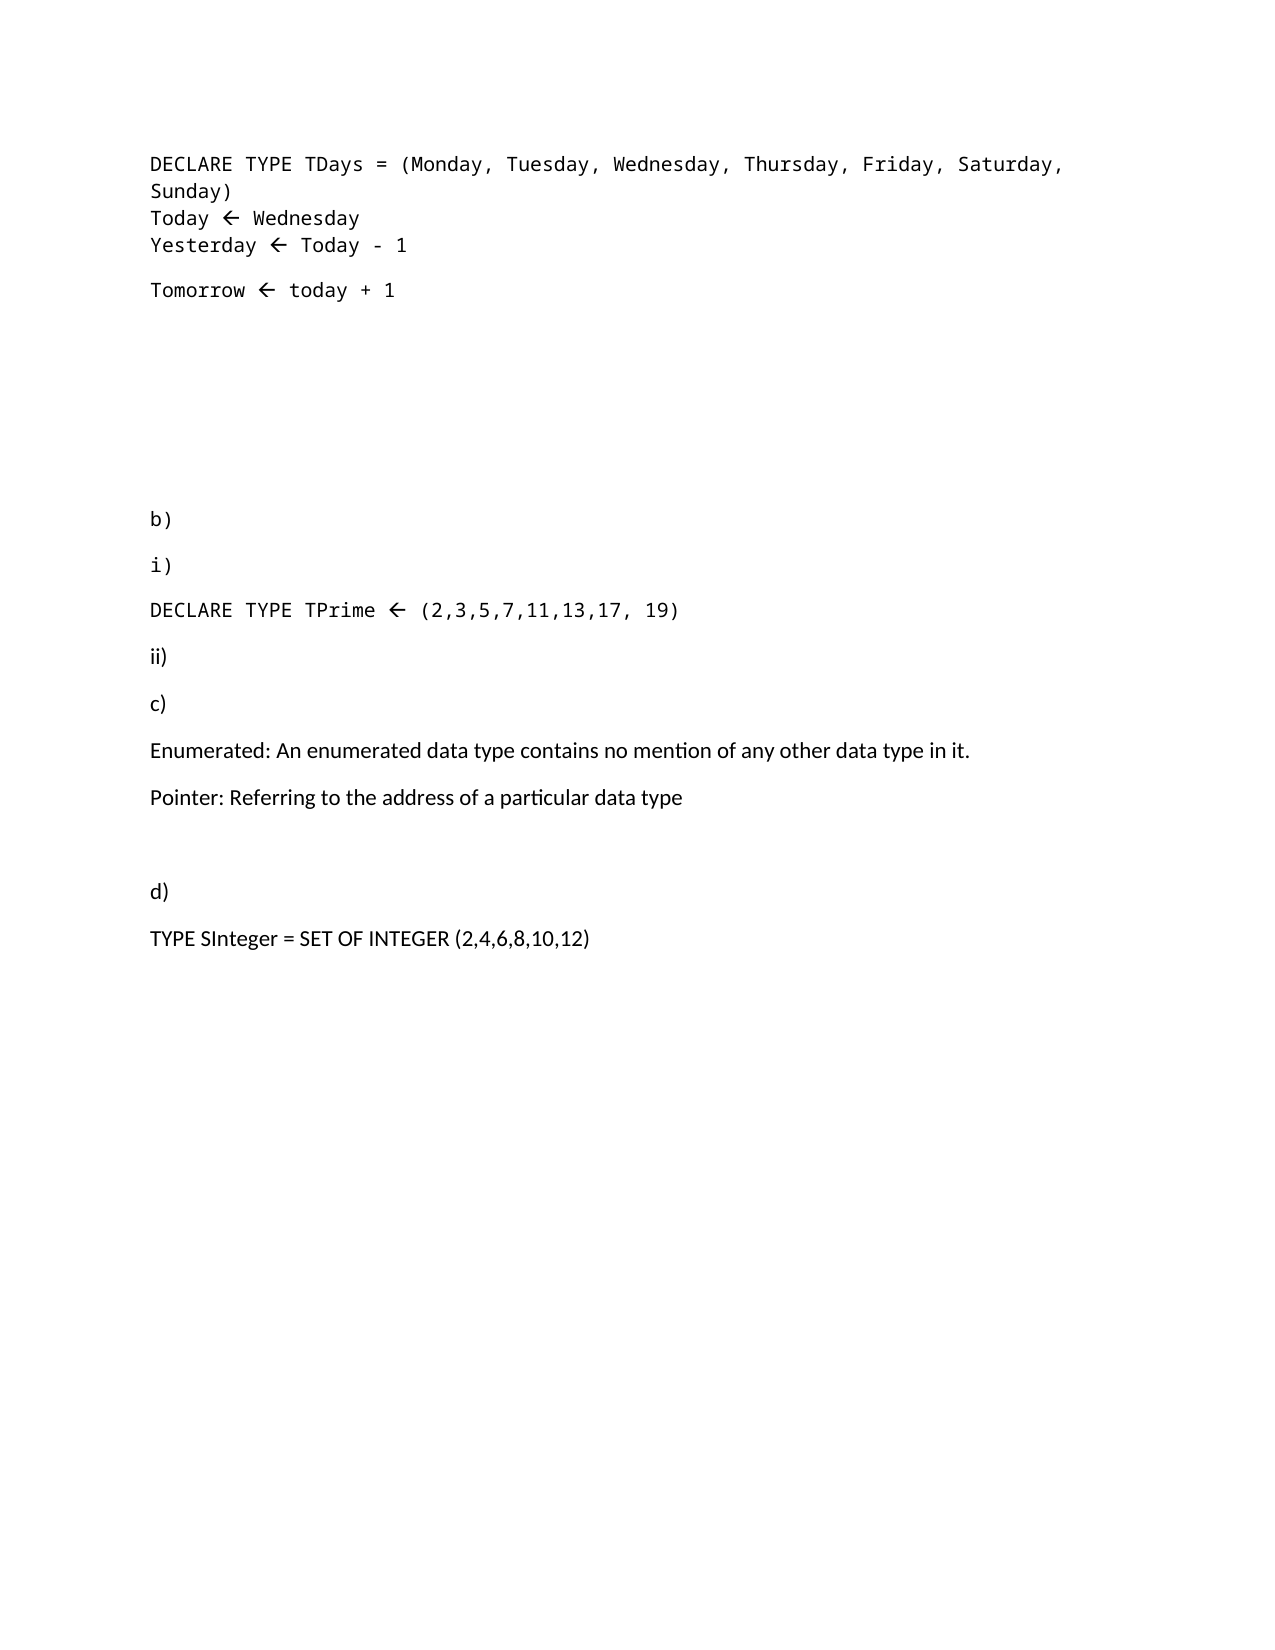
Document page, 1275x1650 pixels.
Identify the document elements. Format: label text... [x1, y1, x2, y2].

text Tomorrow today + 1 [150, 277, 1125, 304]
text Enumerated: An enumerated data type contains no mention of any other data type in it. [150, 736, 1125, 764]
text ii) [150, 642, 1125, 671]
text i) [150, 551, 1125, 578]
text c) [150, 689, 1125, 717]
text Yesterday Today - 1 [150, 231, 1125, 258]
text Pointer: Referring to the address of a particular data type [150, 783, 1125, 811]
text b) [150, 505, 1125, 532]
text DECLARE TYPE TPrime (2,3,5,7,11,13,17, 19) [150, 597, 1125, 624]
text TYPE SInteger = SET OF INTEGER (2,4,6,8,10,12) [150, 924, 1125, 952]
text DECLARE TYPE TDays = (Monday, Tuesday, Wednesday, Thursday, Friday, Saturday, Sunday) [150, 150, 1125, 204]
text d) [150, 877, 1125, 905]
text Today Wednesday [150, 204, 1125, 231]
